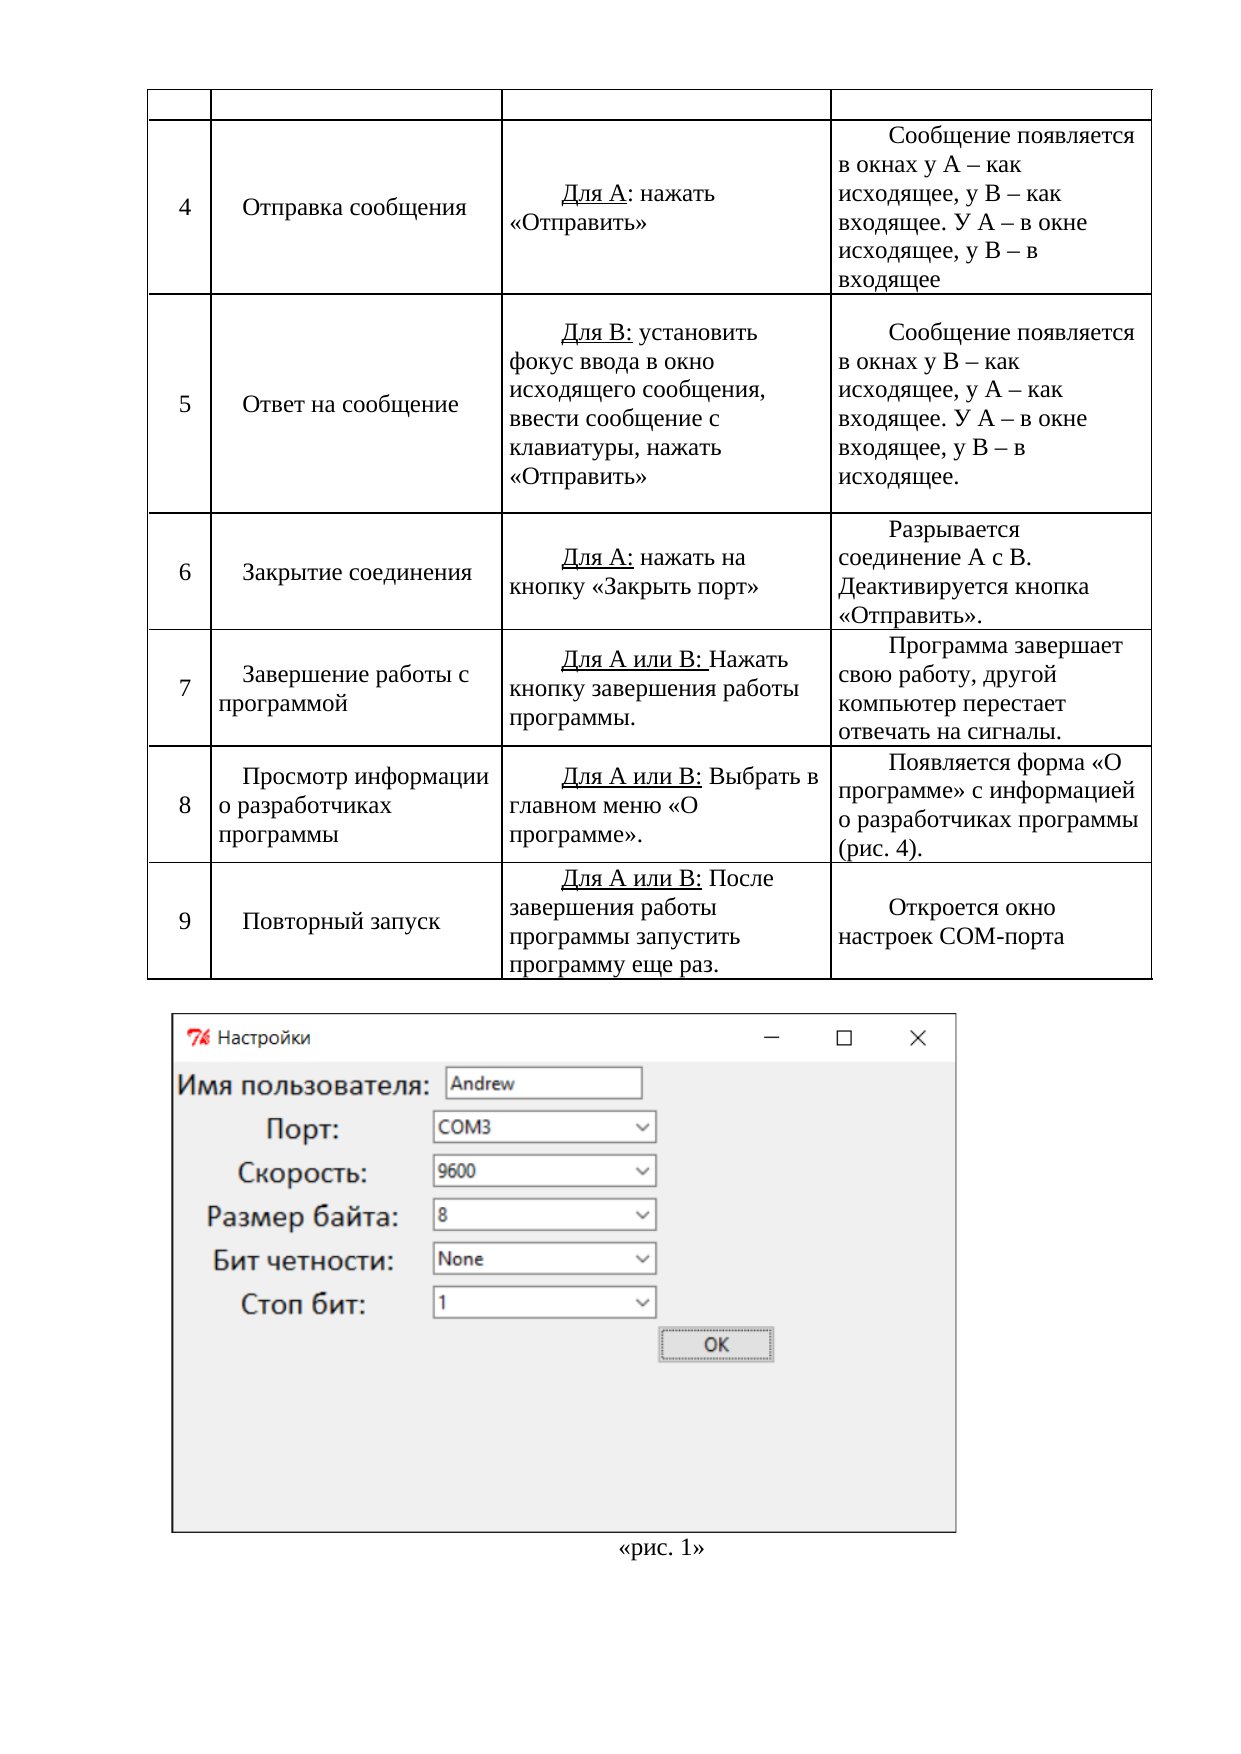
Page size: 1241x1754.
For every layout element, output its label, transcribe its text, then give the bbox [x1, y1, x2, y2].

table_cell Сообщение появляется в окнах у B – как исходящее, у A – как входящее. У А – в окне входящее, у B – в исходящее. [832, 295, 1151, 512]
table_cell Повторный запуск [212, 863, 501, 978]
table_cell Для А: нажать на кнопку «Закрыть порт» [503, 514, 830, 629]
table_cell 6 [148, 513, 210, 629]
table_cell 9 [148, 863, 210, 978]
text «рис. 1» [148, 1532, 1152, 1561]
picture [171, 1013, 957, 1533]
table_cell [832, 90, 1151, 119]
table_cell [212, 90, 501, 119]
table_cell 8 [148, 746, 210, 862]
table_cell Просмотр информации о разработчиках программы [212, 747, 501, 862]
table_cell Для A или B: После завершения работы программы запустить программу еще раз. [503, 863, 830, 978]
table_cell Завершение работы с программой [212, 630, 501, 745]
table_cell Сообщение появляется в окнах у А – как исходящее, у B – как входящее. У А – в окне исходящее, у B – в входящее [832, 121, 1151, 293]
table_cell Разрывается соединение А с В. Деактивируется кнопка «Отправить». [832, 514, 1151, 629]
table_cell Для А или B: Выбрать в главном меню «О программе». [503, 747, 830, 862]
table_cell Для B: установить фокус ввода в окно исходящего сообщения, ввести сообщение с клавиатуры, нажать «Отправить» [503, 295, 830, 512]
table_cell Для А: нажать «Отправить» [503, 121, 830, 293]
table_cell Для A или B: Нажать кнопку завершения работы программы. [503, 630, 830, 745]
table_cell 7 [148, 630, 210, 745]
table_cell 4 [148, 120, 210, 293]
table_cell Закрытие соединения [212, 514, 501, 629]
table_cell 5 [148, 294, 210, 512]
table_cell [503, 90, 830, 119]
table_cell Откроется окно настроек COM-порта [832, 863, 1151, 978]
table_cell 3 [148, 90, 210, 119]
table_cell Ответ на сообщение [212, 295, 501, 512]
table_cell Отправка сообщения [212, 121, 501, 293]
table_cell Программа завершает свою работу, другой компьютер перестает отвечать на сигналы. [832, 630, 1151, 745]
table_cell Появляется форма «О программе» с информацией о разработчиках программы (рис. 4). [832, 747, 1151, 862]
